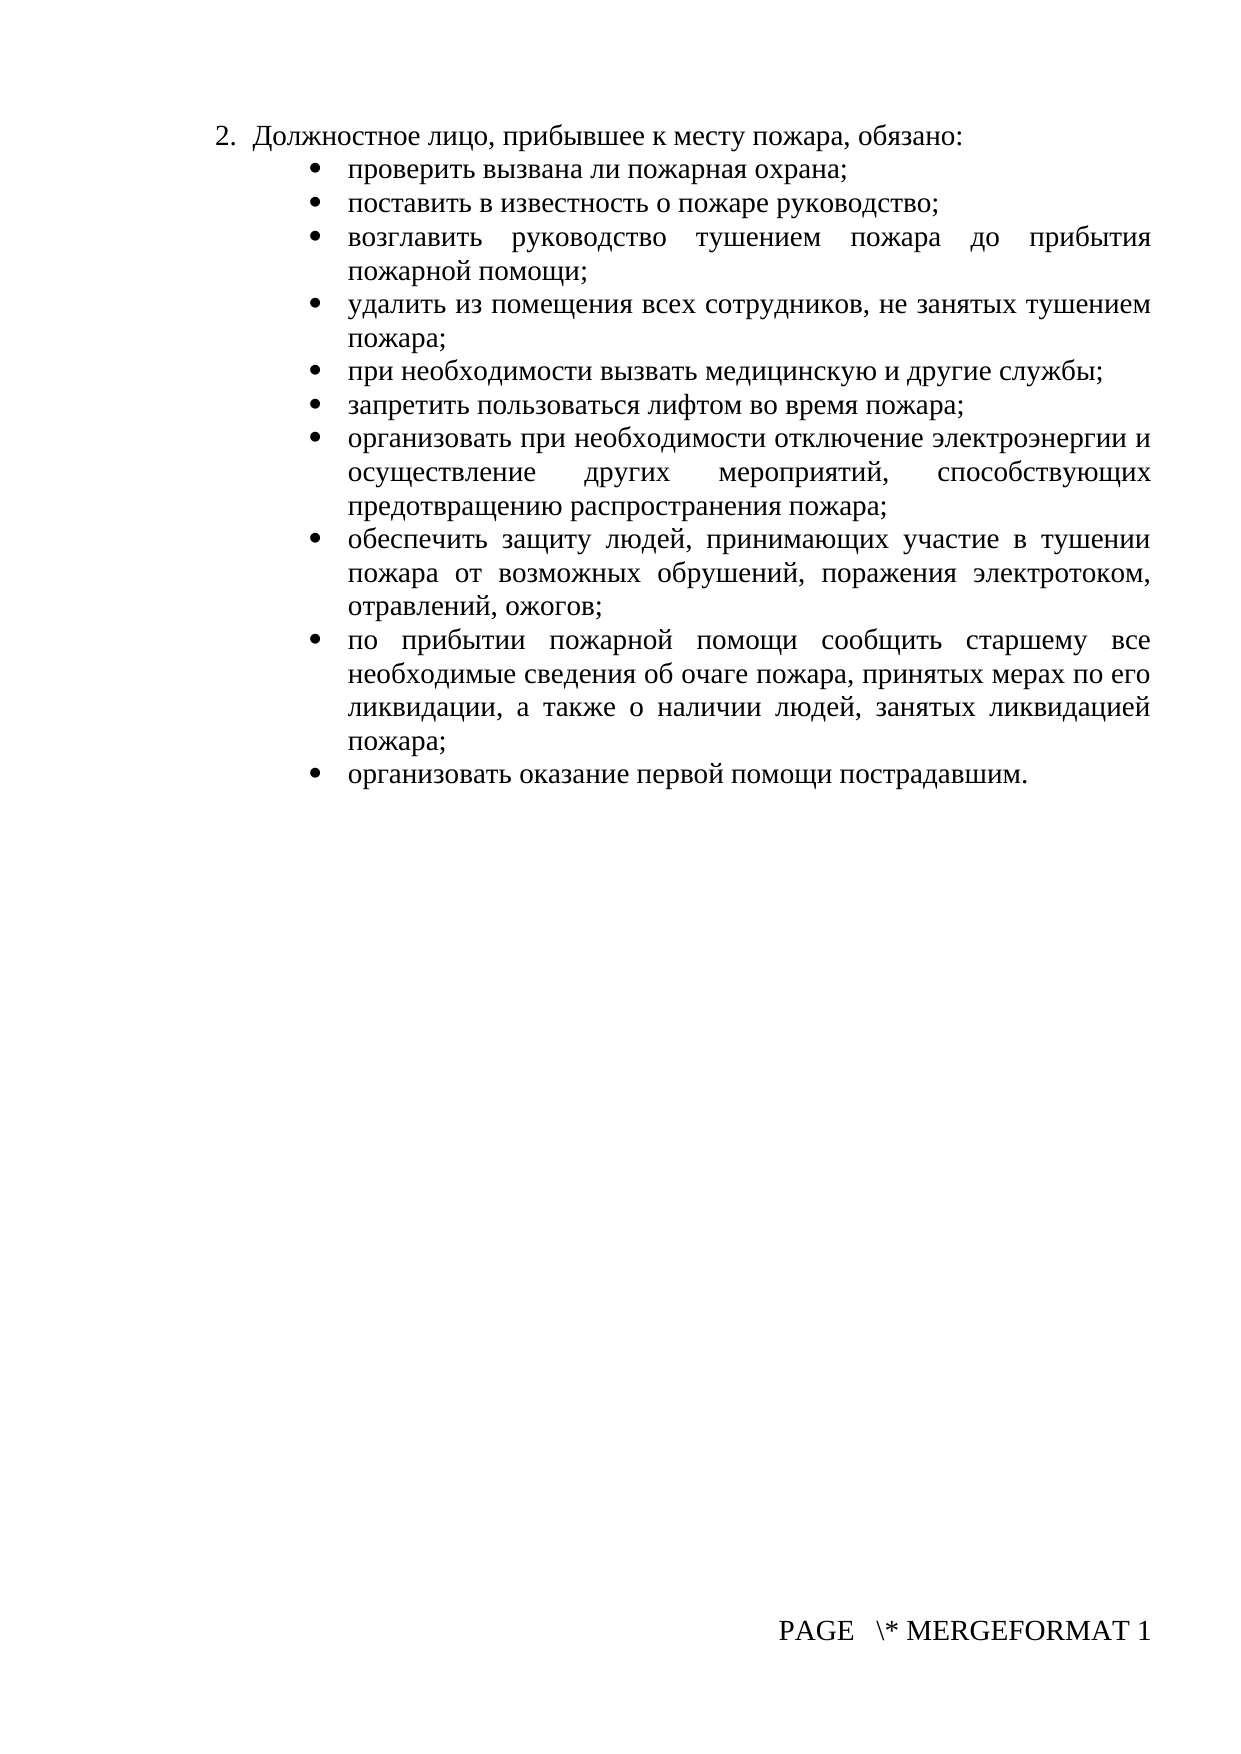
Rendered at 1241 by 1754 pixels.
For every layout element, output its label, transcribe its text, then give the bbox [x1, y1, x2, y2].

list запретить пользоваться лифтом во время пожара; [310, 387, 1152, 421]
list удалить из помещения всех сотрудников, не занятых тушением пожара; [310, 286, 1152, 353]
list поставить в известность о пожаре руководство; [310, 185, 1152, 219]
list проверить вызвана ли пожарная охрана; [310, 152, 1152, 185]
list обеспечить защиту людей, принимающих участие в тушении пожара от возможных обрушений, поражения электротоком, отравлений, ожогов; [310, 521, 1152, 622]
list при необходимости вызвать медицинскую и другие службы; [310, 353, 1152, 387]
list организовать при необходимости отключение электроэнергии и осуществление других мероприятий, способствующих предотвращению распространения пожара; [310, 421, 1152, 521]
list Должностное лицо, прибывшее к месту пожара, обязано: [215, 118, 1152, 152]
list возглавить руководство тушением пожара до прибытия пожарной помощи; [310, 219, 1152, 286]
list по прибытии пожарной помощи сообщить старшему все необходимые сведения об очаге пожара, принятых мерах по его ликвидации, а также о наличии людей, занятых ликвидацией пожара; [310, 622, 1152, 756]
list организовать оказание первой помощи пострадавшим. [310, 756, 1152, 790]
